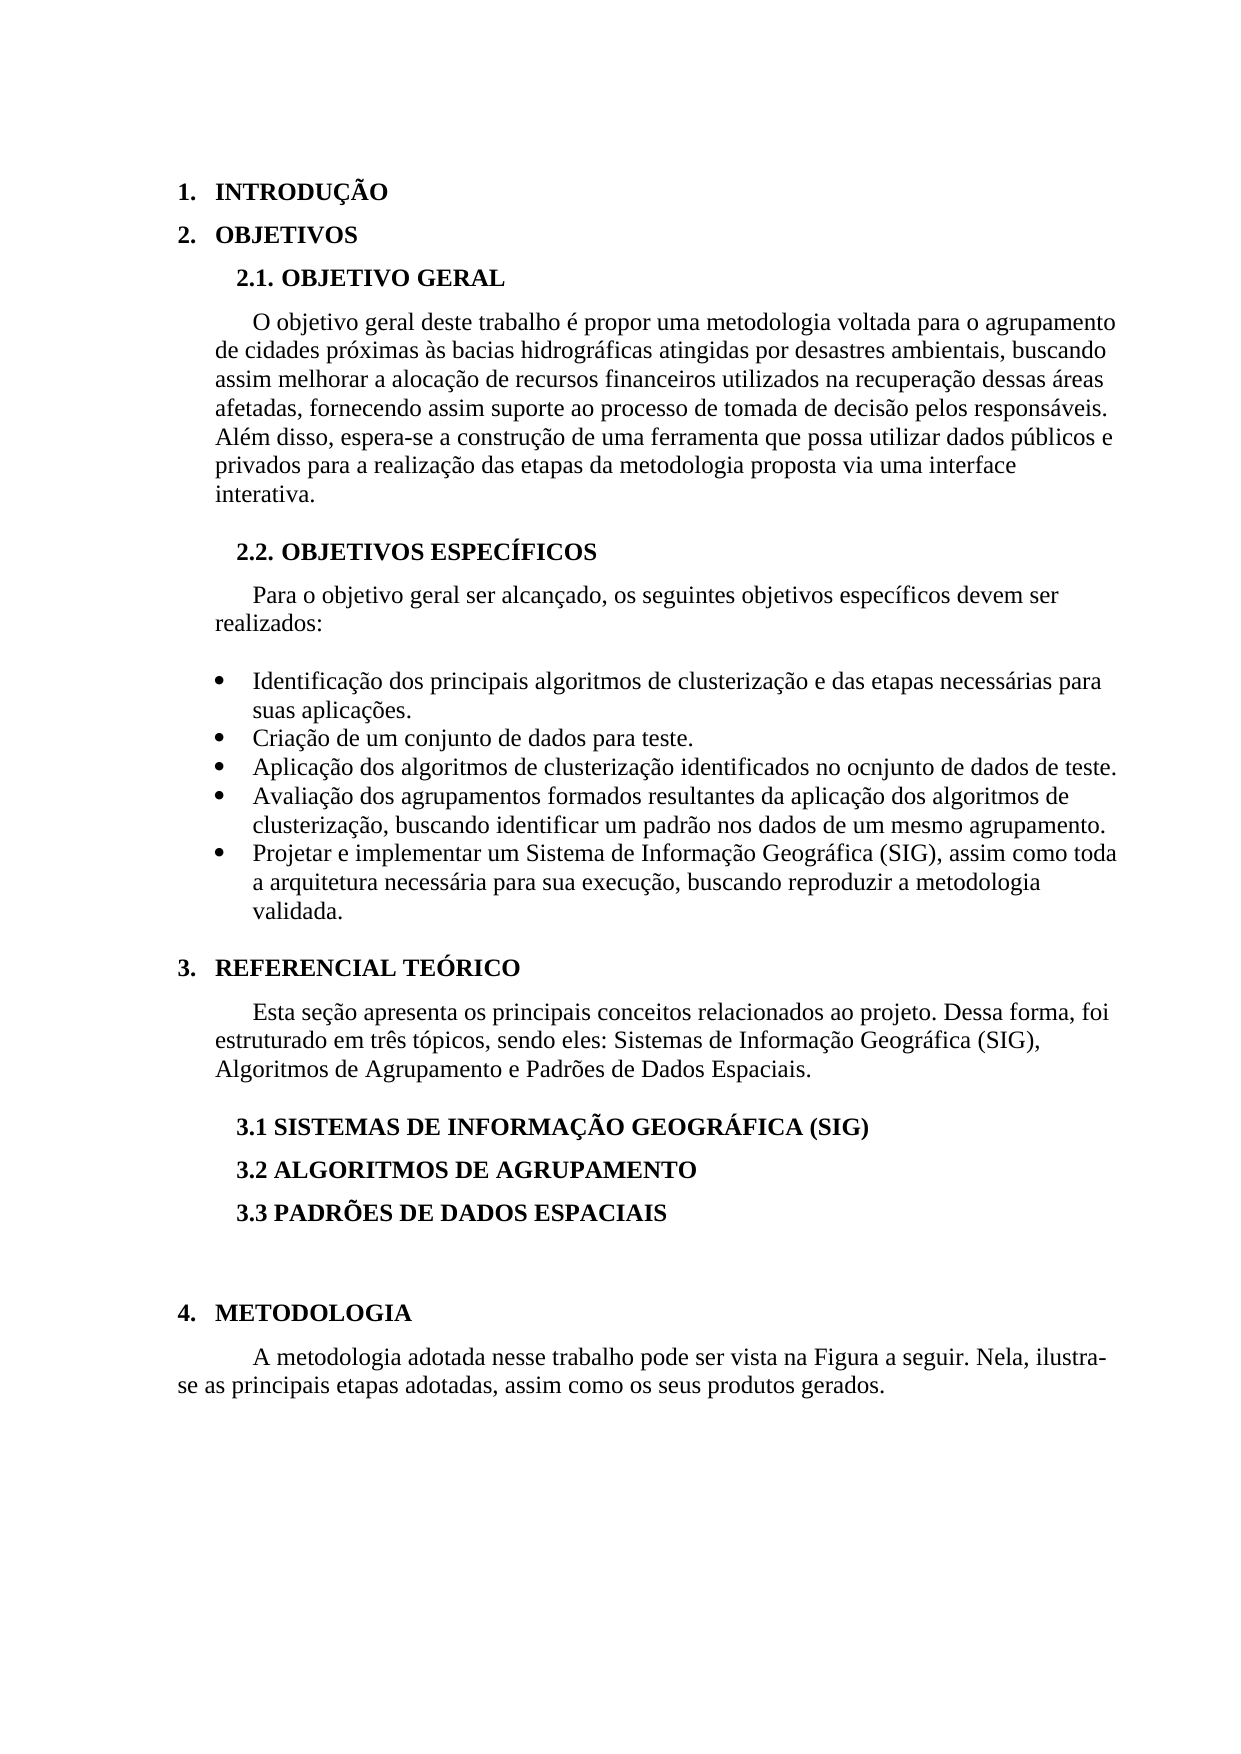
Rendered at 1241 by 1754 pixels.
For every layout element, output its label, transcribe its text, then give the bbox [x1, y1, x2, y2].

subtitle OBJETIVOS [177, 220, 1122, 249]
subtitle SISTEMAS DE INFORMAÇÃO GEOGRÁFICA (SIG) [236, 1112, 1122, 1140]
list Aplicação dos algoritmos de clusterização identificados no ocnjunto de dados de teste. [215, 752, 1122, 781]
subtitle ALGORITMOS DE AGRUPAMENTO [236, 1155, 1122, 1183]
subtitle INTRODUÇÃO [177, 177, 1122, 206]
list Projetar e implementar um Sistema de Informação Geográfica (SIG), assim como toda a arquitetura necessária para sua execução, buscando reproduzir a metodologia validada. [215, 838, 1122, 925]
subtitle PADRÕES DE DADOS ESPACIAIS [236, 1198, 1122, 1227]
subtitle OBJETIVOS ESPECÍFICOS [236, 537, 1122, 565]
subtitle OBJETIVO GERAL [236, 263, 1122, 292]
list Criação de um conjunto de dados para teste. [215, 723, 1122, 752]
text Esta seção apresenta os principais conceitos relacionados ao projeto. Dessa forma, foi estruturado em três tópicos, sendo eles: Sistemas de Informação Geográfica (SIG), Algoritmos de Agrupamento e Padrões de Dados Espaciais. [215, 997, 1122, 1083]
list Identificação dos principais algoritmos de clusterização e das etapas necessárias para suas aplicações. [215, 666, 1122, 723]
text O objetivo geral deste trabalho é propor uma metodologia voltada para o agrupamento de cidades próximas às bacias hidrográficas atingidas por desastres ambientais, buscando assim melhorar a alocação de recursos financeiros utilizados na recuperação dessas áreas afetadas, fornecendo assim suporte ao processo de tomada de decisão pelos responsáveis. Além disso, espera-se a construção de uma ferramenta que possa utilizar dados públicos e privados para a realização das etapas da metodologia proposta via uma interface interativa. [215, 307, 1122, 508]
list Avaliação dos agrupamentos formados resultantes da aplicação dos algoritmos de clusterização, buscando identificar um padrão nos dados de um mesmo agrupamento. [215, 781, 1122, 838]
subtitle METODOLOGIA [177, 1298, 1122, 1327]
text Para o objetivo geral ser alcançado, os seguintes objetivos específicos devem ser realizados: [215, 580, 1122, 637]
subtitle REFERENCIAL TEÓRICO [177, 953, 1122, 982]
